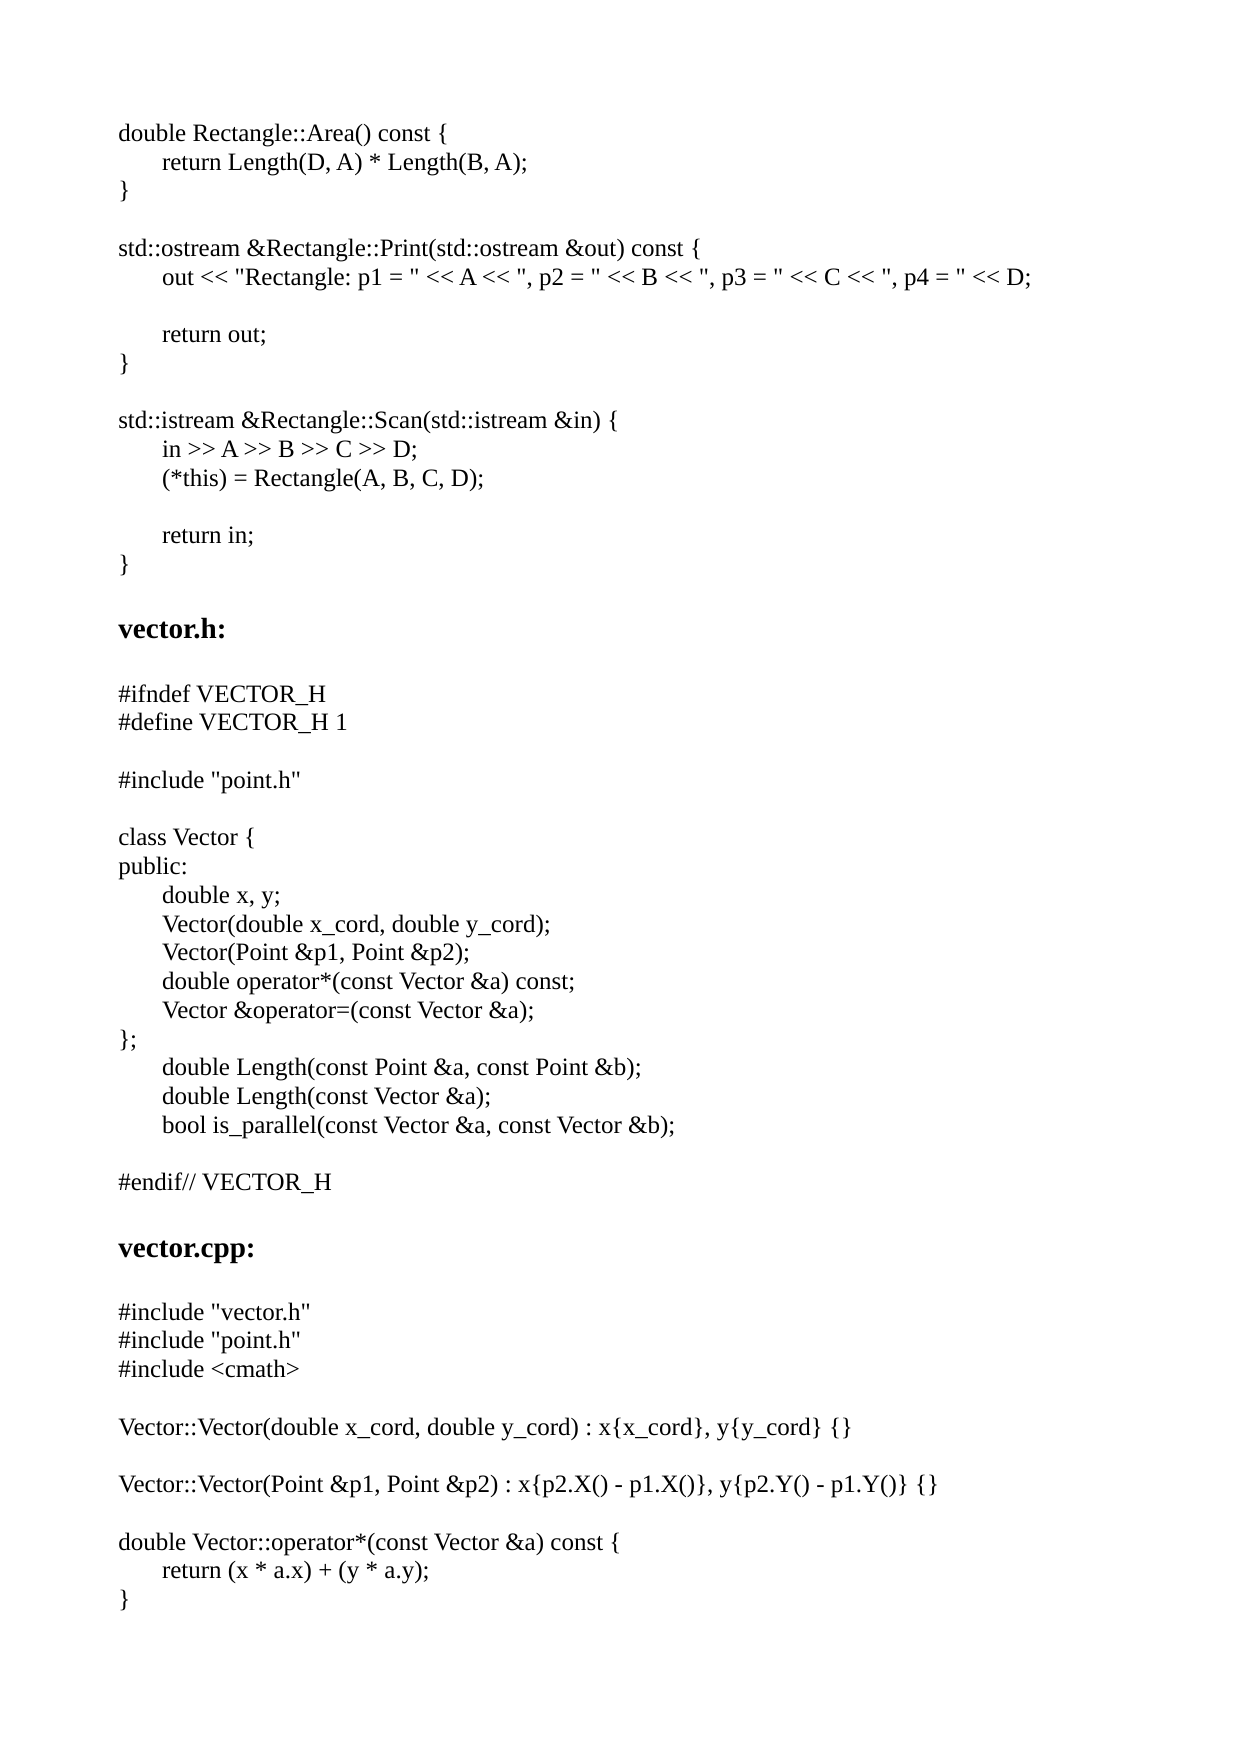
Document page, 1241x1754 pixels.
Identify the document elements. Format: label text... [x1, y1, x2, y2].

text double Length(const Vector &a); [118, 1081, 1122, 1110]
text (*this) = Rectangle(A, B, C, D); [118, 463, 1122, 492]
text std::istream &Rectangle::Scan(std::istream &in) { [118, 406, 1122, 434]
text }; [118, 1024, 1122, 1052]
text Vector(double x_cord, double y_cord); [118, 909, 1122, 937]
text double Rectangle::Area() const { [118, 118, 1122, 147]
text double x, y; [118, 880, 1122, 909]
text #ifndef VECTOR_H [118, 679, 1122, 707]
text double Vector::operator*(const Vector &a) const { [118, 1527, 1122, 1556]
text #include "point.h" [118, 765, 1122, 794]
text vector.cpp: [118, 1230, 1122, 1263]
text #endif// VECTOR_H [118, 1167, 1122, 1196]
text #include <cmath> [118, 1354, 1122, 1383]
text public: [118, 851, 1122, 880]
text } [118, 348, 1122, 377]
text class Vector { [118, 822, 1122, 851]
text #include "point.h" [118, 1326, 1122, 1354]
text vector.h: [118, 612, 1122, 645]
text bool is_parallel(const Vector &a, const Vector &b); [118, 1110, 1122, 1139]
text std::ostream &Rectangle::Print(std::ostream &out) const { [118, 233, 1122, 262]
text in >> A >> B >> C >> D; [118, 434, 1122, 463]
text Vector &operator=(const Vector &a); [118, 995, 1122, 1024]
text return in; [118, 521, 1122, 549]
text double operator*(const Vector &a) const; [118, 966, 1122, 995]
text } [118, 176, 1122, 204]
text } [118, 1584, 1122, 1613]
text return (x * a.x) + (y * a.y); [118, 1556, 1122, 1584]
text out << "Rectangle: p1 = " << A << ", p2 = " << B << ", p3 = " << C << ", p4 = " << D; [118, 262, 1122, 291]
text return out; [118, 319, 1122, 348]
text Vector(Point &p1, Point &p2); [118, 937, 1122, 966]
text } [118, 549, 1122, 578]
text #include "vector.h" [118, 1297, 1122, 1326]
text Vector::Vector(double x_cord, double y_cord) : x{x_cord}, y{y_cord} {} [118, 1412, 1122, 1441]
text #define VECTOR_H 1 [118, 707, 1122, 736]
text Vector::Vector(Point &p1, Point &p2) : x{p2.X() - p1.X()}, y{p2.Y() - p1.Y()} {} [118, 1469, 1122, 1498]
text return Length(D, A) * Length(B, A); [118, 147, 1122, 176]
text double Length(const Point &a, const Point &b); [118, 1052, 1122, 1081]
